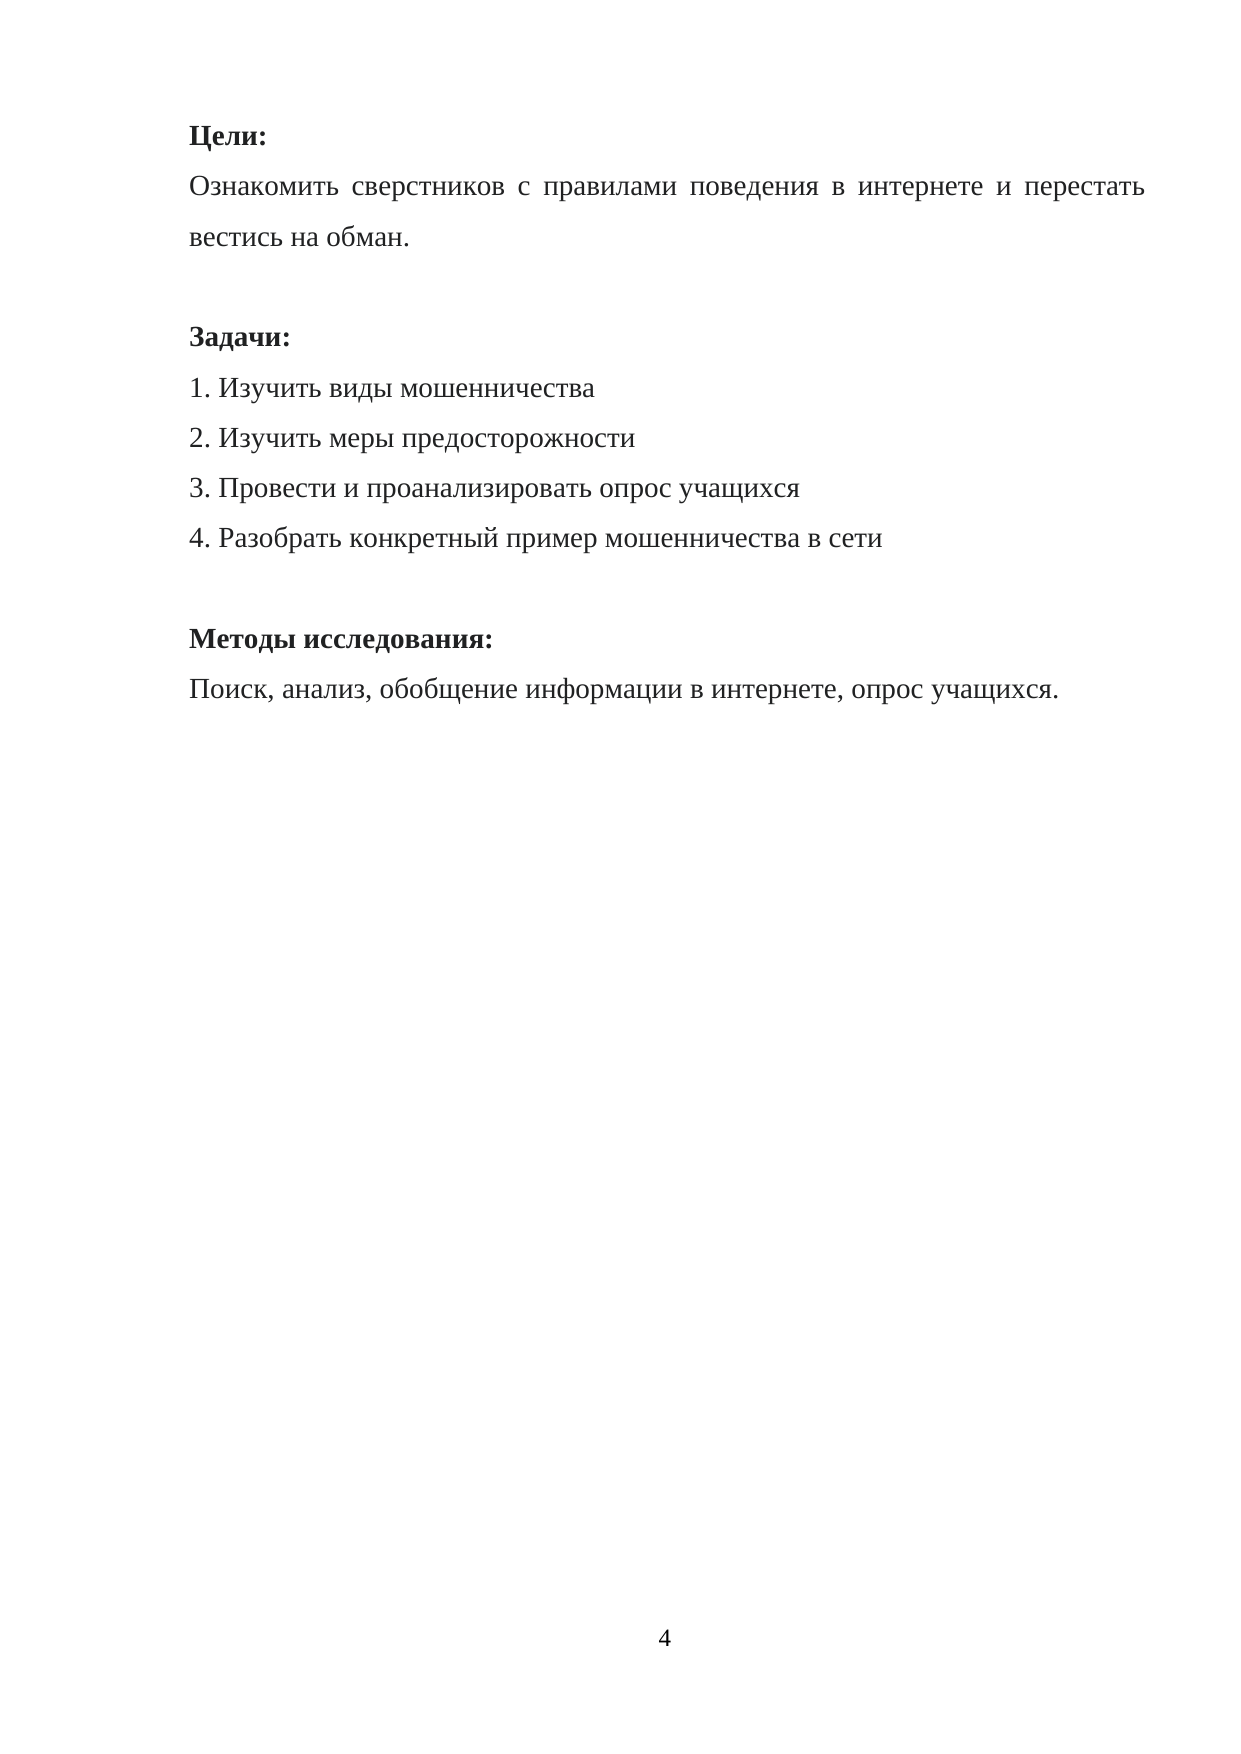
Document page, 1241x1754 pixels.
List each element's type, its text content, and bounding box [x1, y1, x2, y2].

text 4. Разобрать конкретный пример мошенничества в сети [189, 521, 1146, 554]
text Цели: [189, 118, 1146, 152]
text 3. Провести и проанализировать опрос учащихся [189, 470, 1146, 504]
text 1. Изучить виды мошенничества [189, 370, 1146, 403]
text Задачи: [189, 319, 1146, 353]
text Методы исследования: [189, 621, 1146, 655]
text Ознакомить сверстников с правилами поведения в интернете и перестать вестись на обман. [189, 168, 1146, 252]
text 2. Изучить меры предосторожности [189, 420, 1146, 453]
text Поиск, анализ, обобщение информации в интернете, опрос учащихся. [189, 672, 1146, 705]
